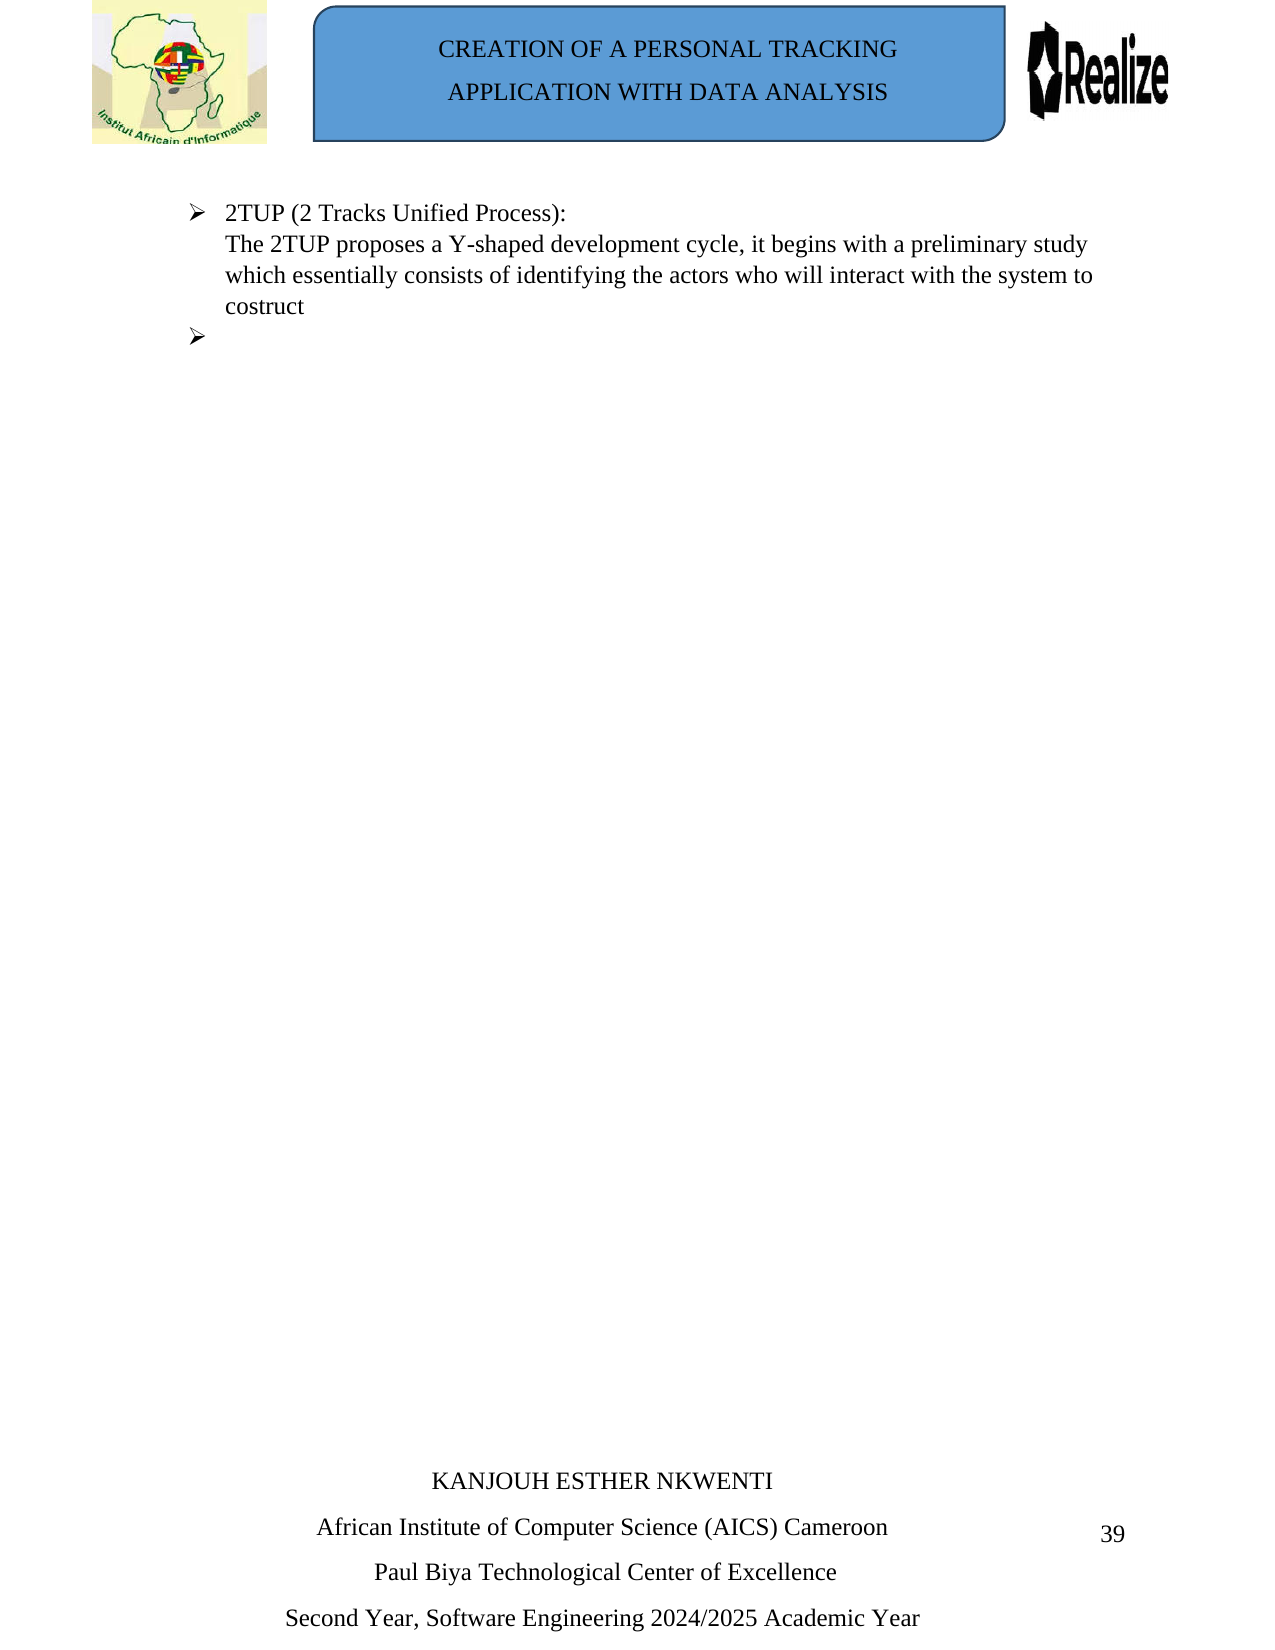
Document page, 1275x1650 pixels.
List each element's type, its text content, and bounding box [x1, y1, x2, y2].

picture [92, 0, 267, 144]
list The 2TUP proposes a Y-shaped development cycle, it begins with a preliminary study which essentially consists of identifying the actors who will interact with the system to costruct [225, 229, 1125, 319]
picture [1027, 21, 1169, 121]
list 2TUP (2 Tracks Unified Process): [187, 198, 1125, 226]
